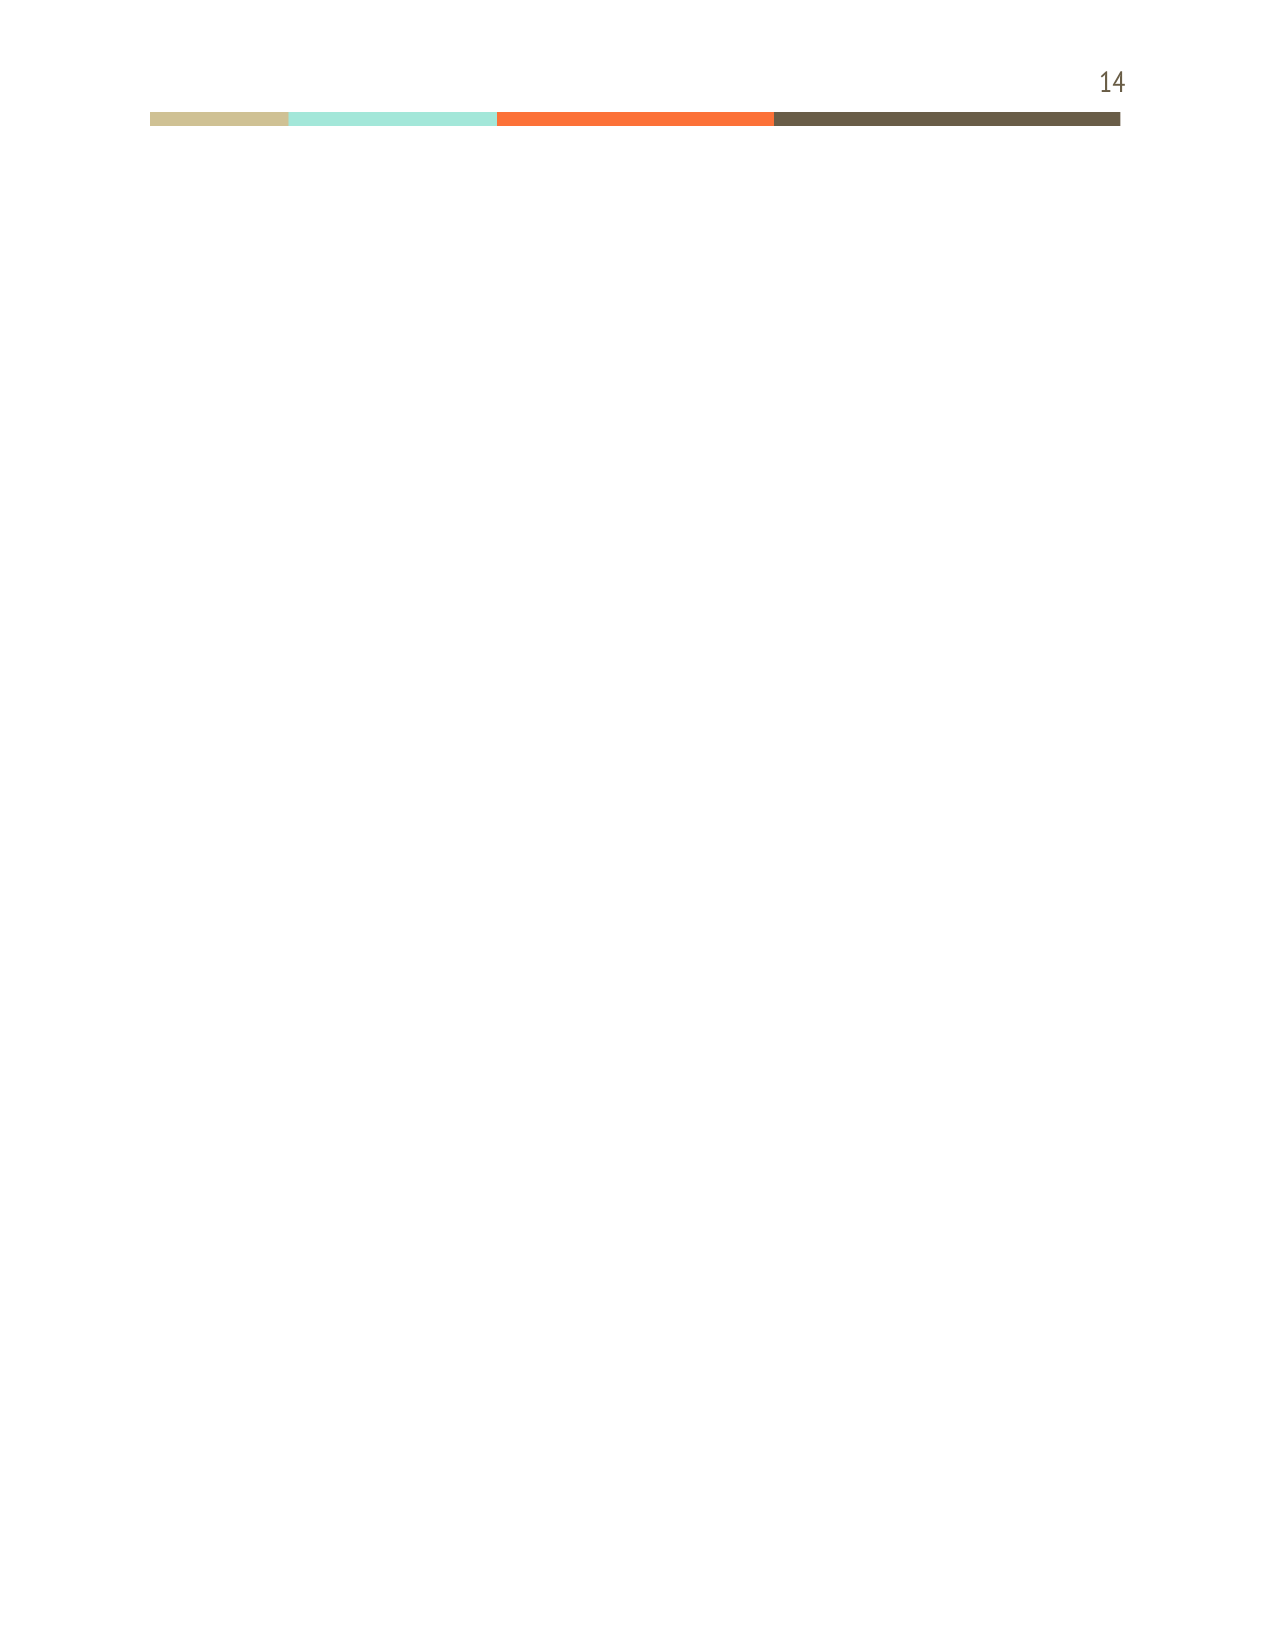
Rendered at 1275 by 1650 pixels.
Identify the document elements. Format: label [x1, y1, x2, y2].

picture [150, 112, 1121, 126]
